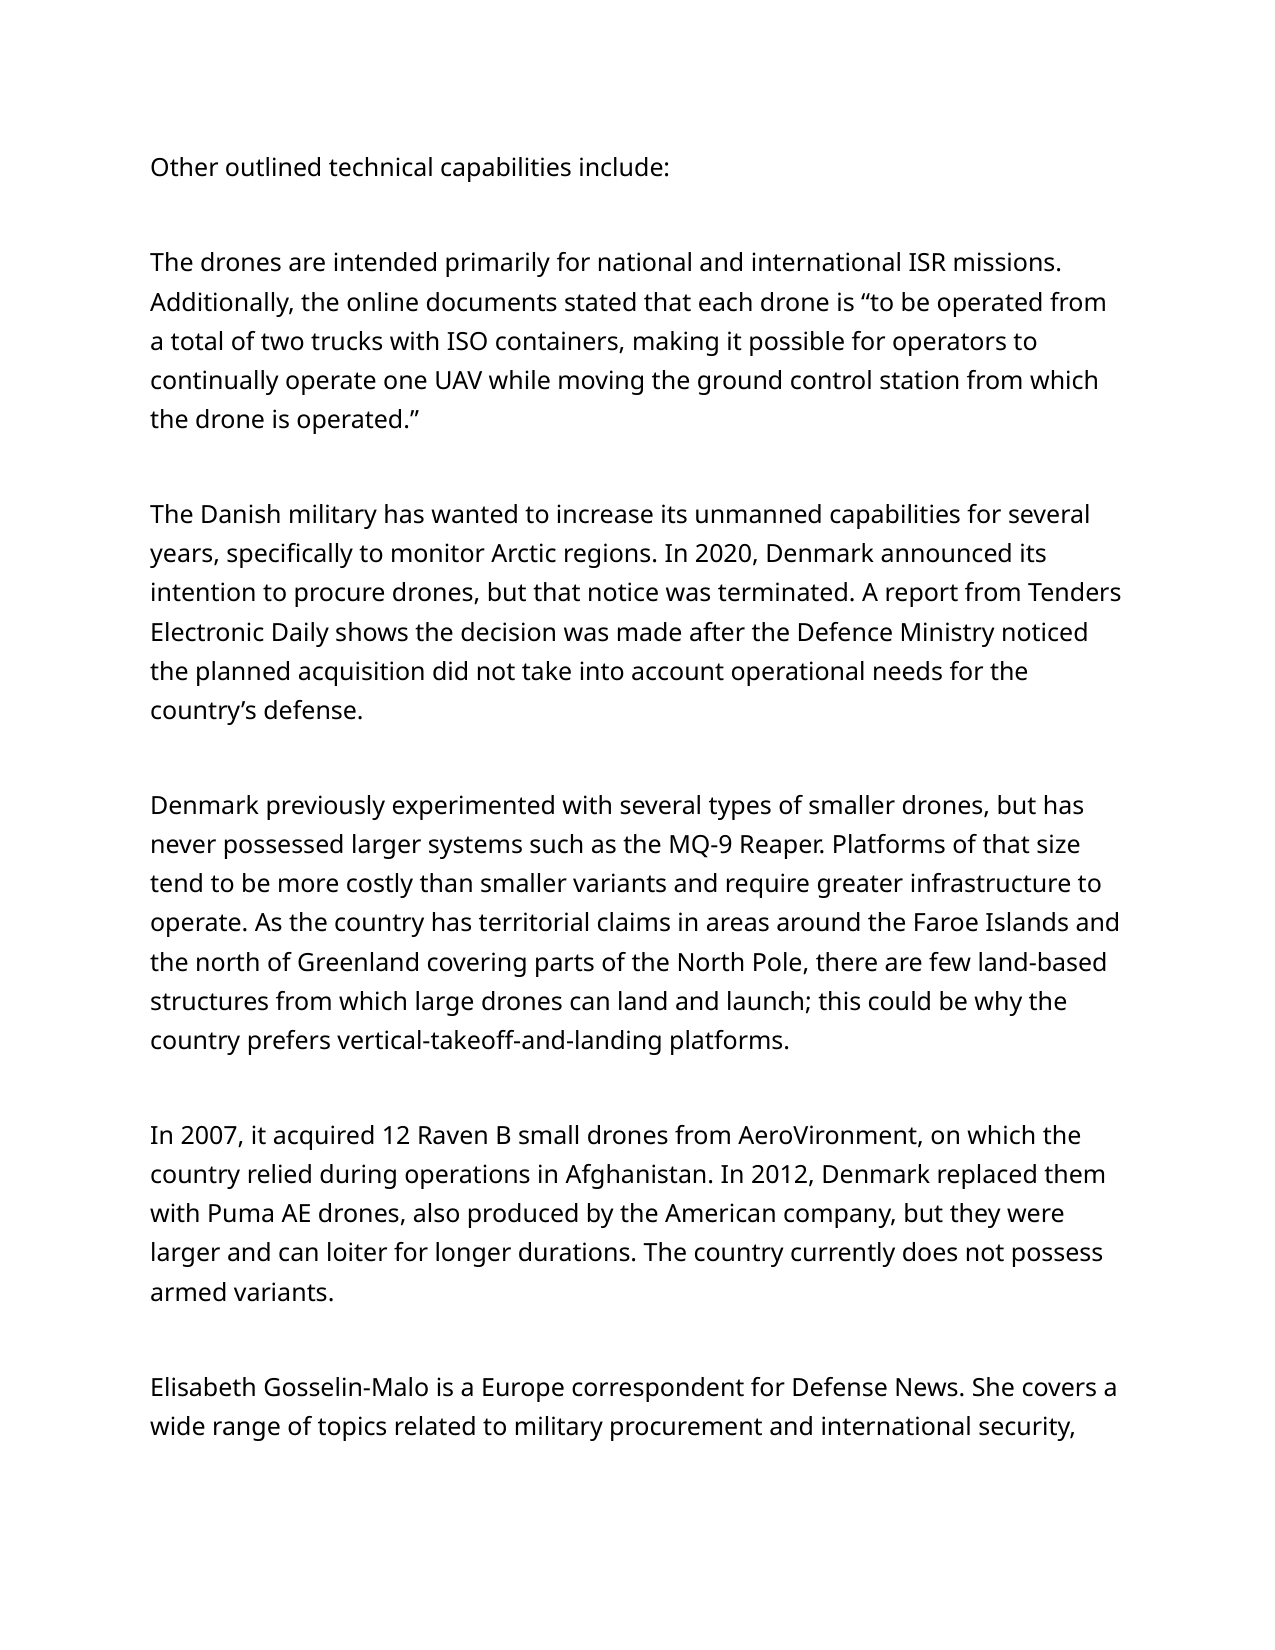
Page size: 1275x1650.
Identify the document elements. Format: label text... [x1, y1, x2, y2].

text The Danish military has wanted to increase its unmanned capabilities for several years, specifically to monitor Arctic regions. In 2020, Denmark announced its intention to procure drones, but that notice was terminated. A report from Tenders Electronic Daily shows the decision was made after the Defence Ministry noticed the planned acquisition did not take into account operational needs for the country’s defense. [150, 497, 1125, 766]
text The drones are intended primarily for national and international ISR missions. Additionally, the online documents stated that each drone is “to be operated from a total of two trucks with ISO containers, making it possible for operators to continually operate one UAV while moving the ground control station from which the drone is operated.” [150, 245, 1125, 475]
text Denmark previously experimented with several types of smaller drones, but has never possessed larger systems such as the MQ-9 Reaper. Platforms of that size tend to be more costly than smaller variants and require greater infrastructure to operate. As the country has territorial claims in areas around the Faroe Islands and the north of Greenland covering parts of the North Pole, there are few land-based structures from which large drones can land and launch; this could be why the country prefers vertical-takeoff-and-landing platforms. [150, 787, 1125, 1096]
text In 2007, it acquired 12 Raven B small drones from AeroVironment, on which the country relied during operations in Afghanistan. In 2012, Denmark replaced them with Puma AE drones, also produced by the American company, but they were larger and can loiter for longer durations. The country currently does not possess armed variants. [150, 1117, 1125, 1347]
text Other outlined technical capabilities include: [150, 150, 1125, 223]
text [150, 1369, 1125, 1442]
